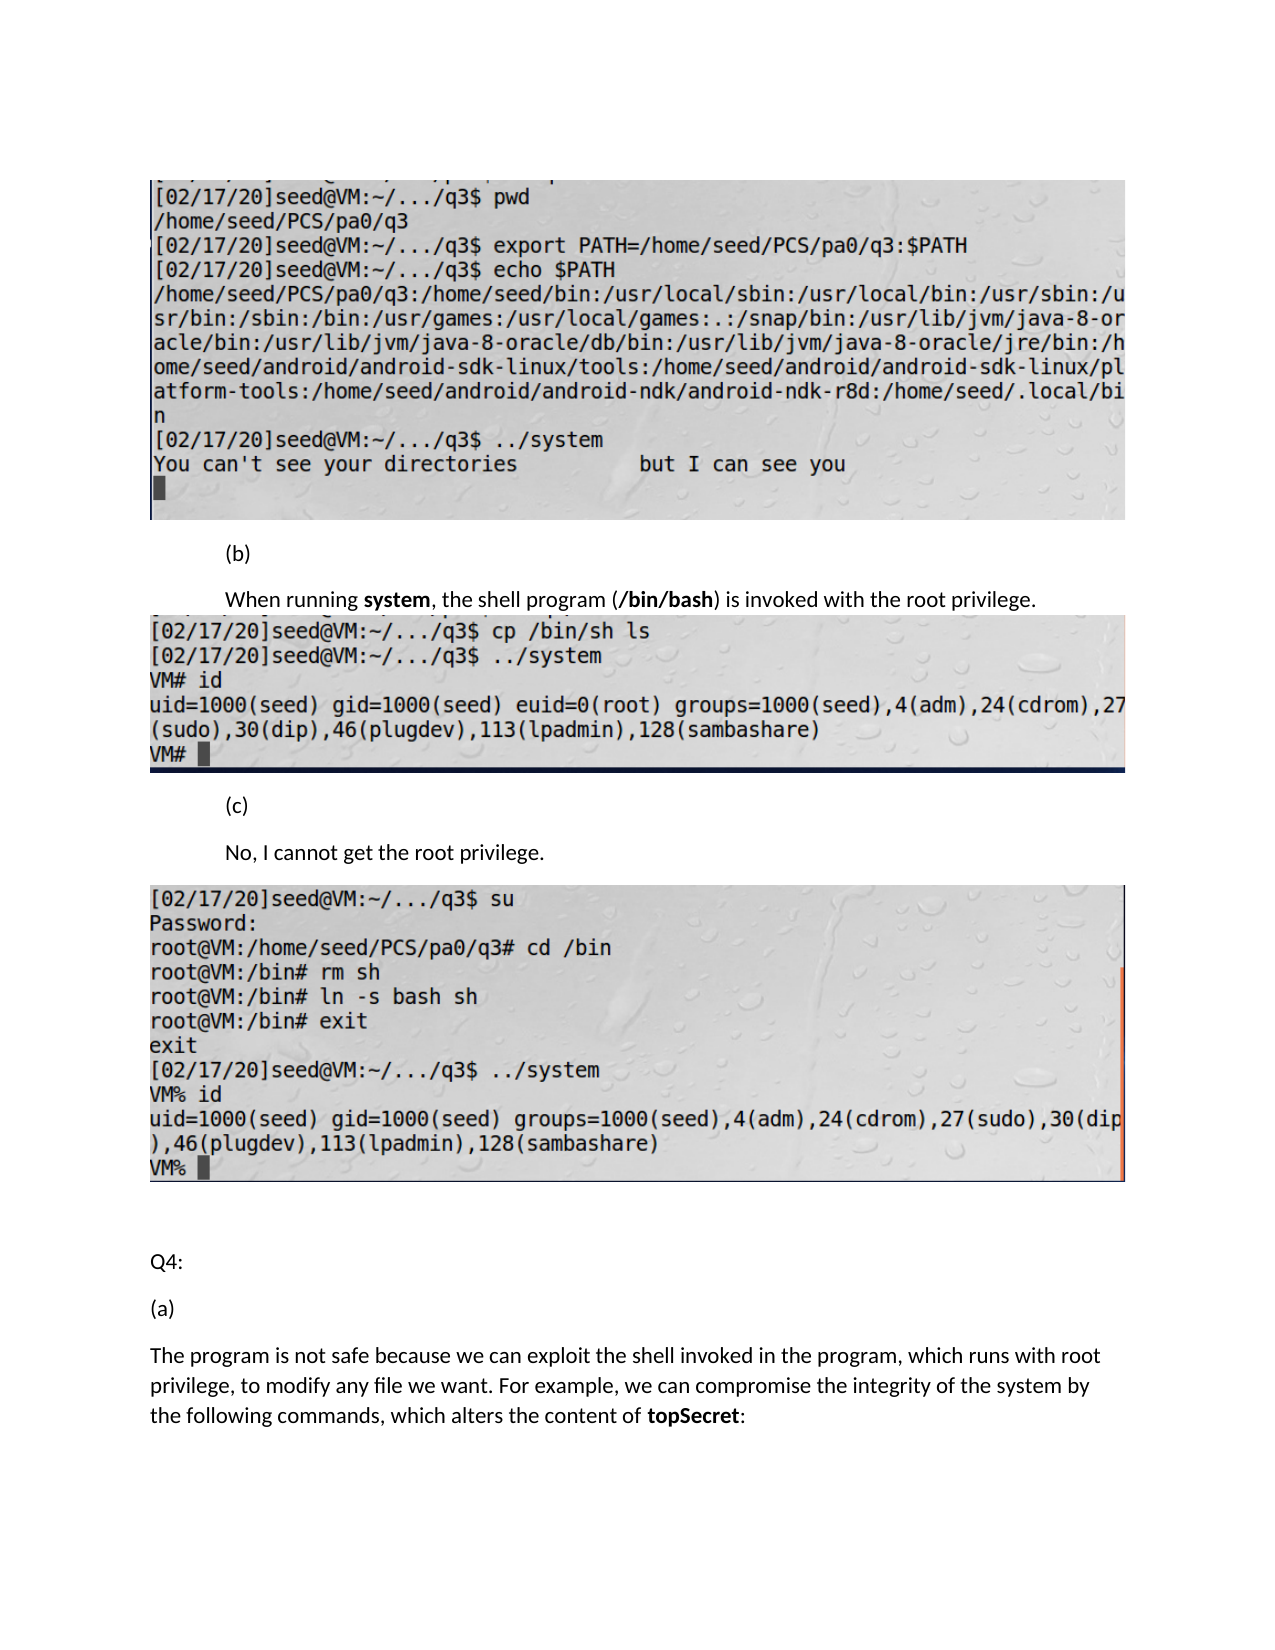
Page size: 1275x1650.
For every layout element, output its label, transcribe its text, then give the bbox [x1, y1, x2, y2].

text Q4: [150, 1247, 1125, 1275]
text (c) [150, 791, 1125, 819]
text (b) [150, 539, 1125, 567]
text (a) [150, 1294, 1125, 1322]
text The program is not safe because we can exploit the shell invoked in the program, which runs with root privilege, to modify any file we want. For example, we can compromise the integrity of the system by the following commands, which alters the content of topSecret: [150, 1341, 1125, 1429]
picture [150, 615, 1125, 773]
picture [150, 180, 1125, 520]
text When running system, the shell program (/bin/bash) is invoked with the root privilege. [150, 586, 1125, 615]
picture [150, 885, 1125, 1182]
text No, I cannot get the root privilege. [150, 838, 1125, 866]
